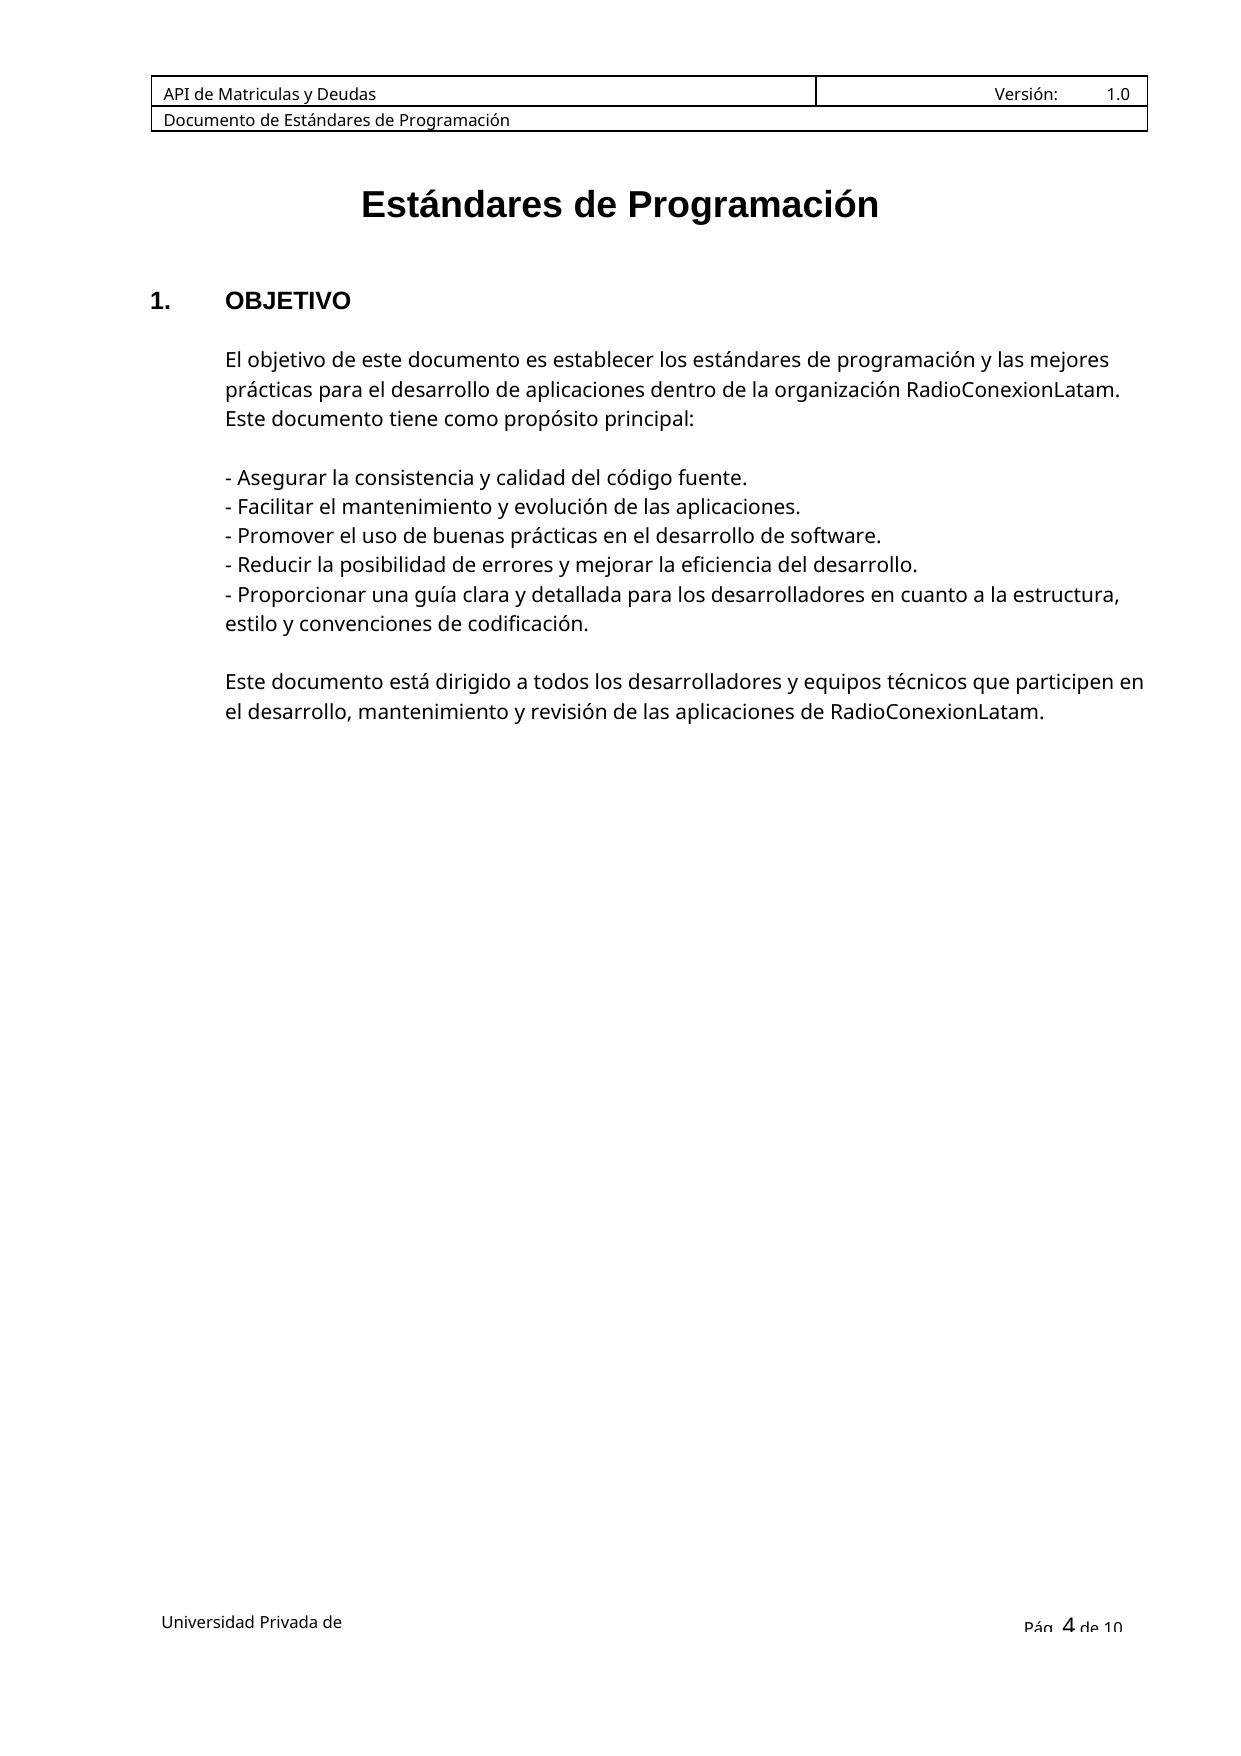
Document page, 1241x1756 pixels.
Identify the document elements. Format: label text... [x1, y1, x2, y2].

text El objetivo de este documento es establecer los estándares de programación y las mejores prácticas para el desarrollo de aplicaciones dentro de la organización RadioConexionLatam. Este documento tiene como propósito principal: [225, 346, 1159, 432]
subtitle OBJETIVO [150, 286, 1159, 315]
text Este documento está dirigido a todos los desarrolladores y equipos técnicos que participen en el desarrollo, mantenimiento y revisión de las aplicaciones de RadioConexionLatam. [225, 667, 1159, 725]
text - Facilitar el mantenimiento y evolución de las aplicaciones. [225, 492, 1159, 520]
text - Reducir la posibilidad de errores y mejorar la eficiencia del desarrollo. [225, 550, 1159, 579]
text Estándares de Programación [359, 182, 881, 225]
text - Proporcionar una guía clara y detallada para los desarrolladores en cuanto a la estructura, estilo y convenciones de codificación. [225, 580, 1159, 637]
text - Promover el uso de buenas prácticas en el desarrollo de software. [225, 521, 1159, 549]
text - Asegurar la consistencia y calidad del código fuente. [225, 463, 1159, 491]
